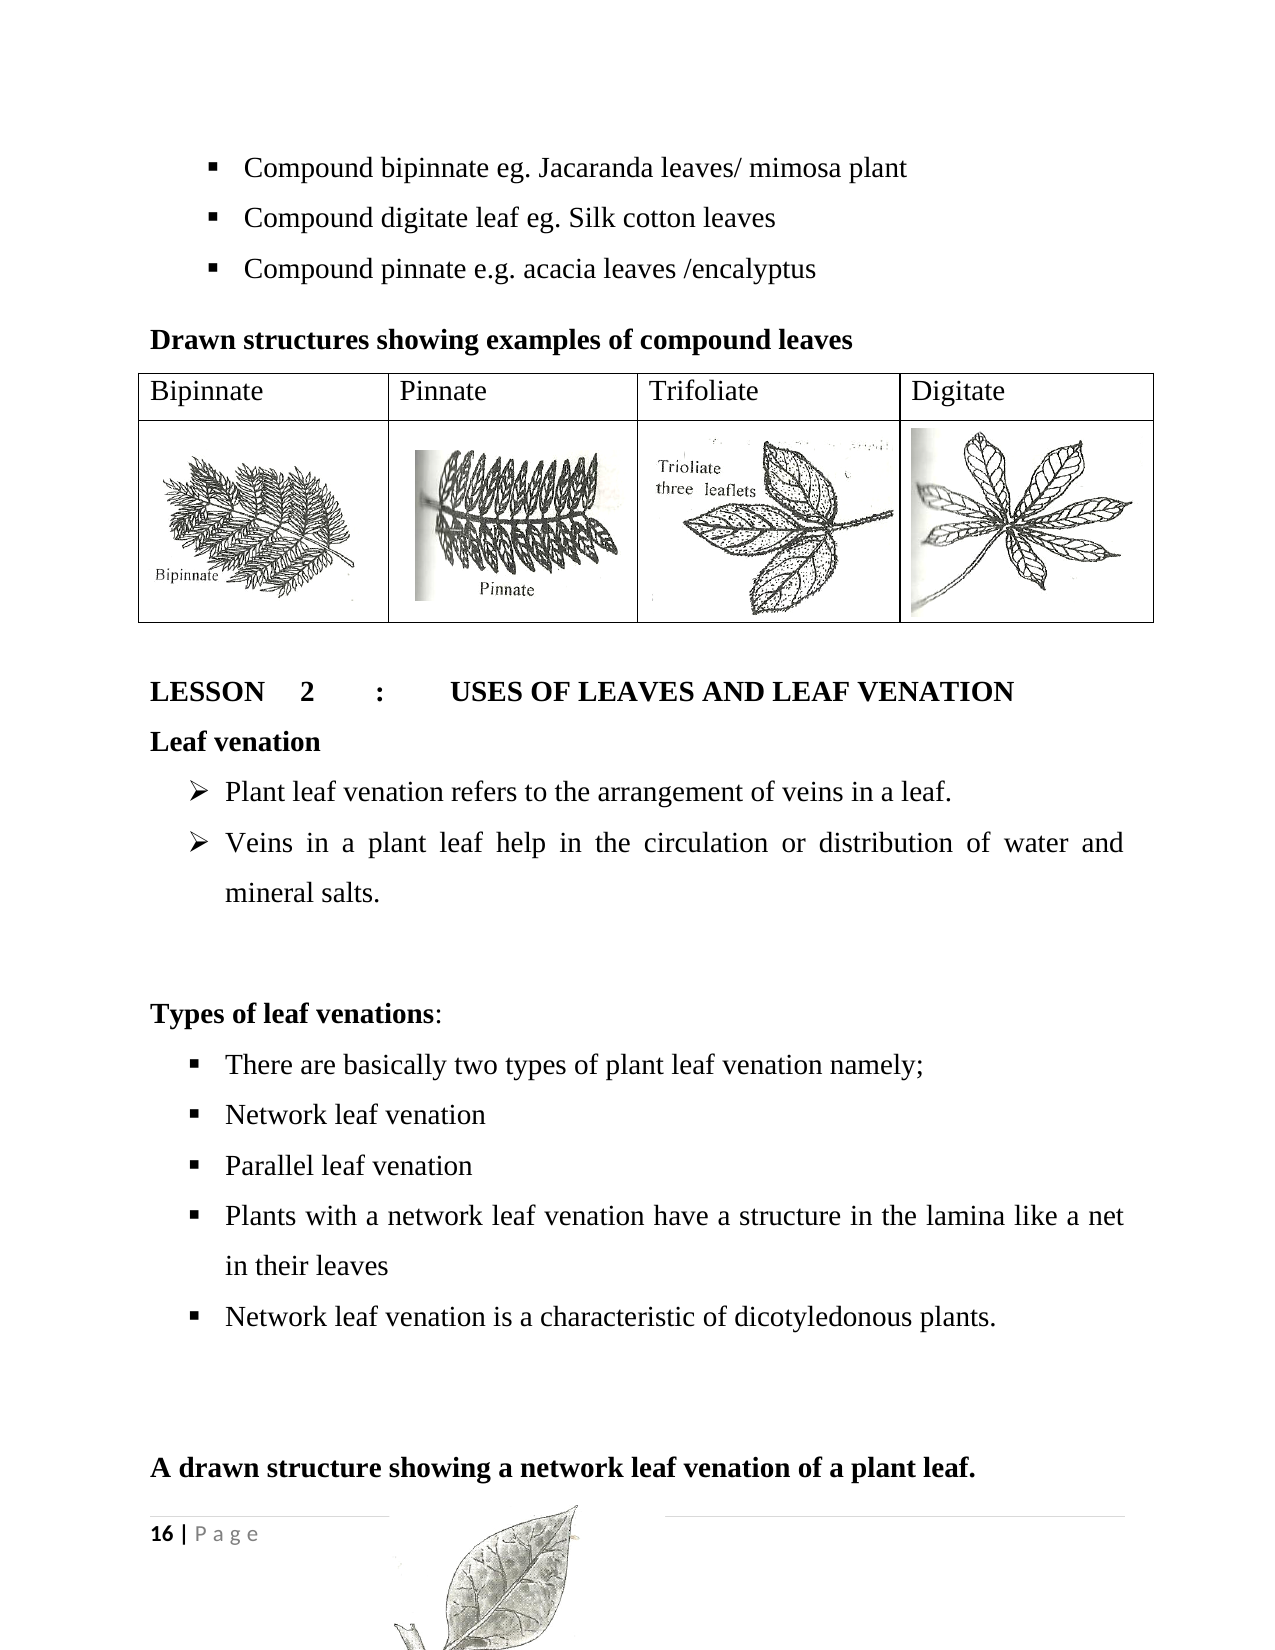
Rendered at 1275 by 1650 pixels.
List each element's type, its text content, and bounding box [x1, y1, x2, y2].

table_cell [139, 421, 388, 622]
picture [415, 450, 626, 601]
table_cell [901, 421, 1153, 622]
table_cell [389, 421, 637, 622]
list There are basically two types of plant leaf venation namely; [187, 1047, 1125, 1081]
list Network leaf venation [187, 1097, 1125, 1131]
list Veins in a plant leaf help in the circulation or distribution of water and mineral salts. [187, 825, 1125, 909]
text Leaf venation [150, 724, 1125, 757]
picture [389, 1500, 666, 1650]
list Plants with a network leaf venation have a structure in the lamina like a net in their leaves [187, 1198, 1125, 1282]
list Compound bipinnate eg. Jacaranda leaves/ mimosa plant [206, 150, 1125, 184]
table_header Bipinnate [139, 374, 388, 420]
text A drawn structure showing a network leaf venation of a plant leaf. [150, 1450, 1125, 1483]
text Types of leaf venations: [150, 997, 1125, 1030]
picture [142, 448, 360, 601]
list Plant leaf venation refers to the arrangement of veins in a leaf. [187, 774, 1125, 808]
text LESSON 2 : USES OF LEAVES AND LEAF VENATION [150, 674, 1125, 707]
list Network leaf venation is a characteristic of dicotyledonous plants. [187, 1299, 1125, 1332]
table_header Digitate [901, 374, 1153, 420]
picture [911, 428, 1143, 617]
table_header Pinnate [389, 374, 637, 420]
list Compound pinnate e.g. acacia leaves /encalyptus [206, 251, 1125, 284]
list Parallel leaf venation [187, 1148, 1125, 1181]
table_cell [638, 421, 899, 622]
text Drawn structures showing examples of compound leaves [150, 322, 1125, 356]
picture [652, 436, 894, 617]
table_header Trifoliate [638, 374, 899, 420]
list Compound digitate leaf eg. Silk cotton leaves [206, 200, 1125, 234]
